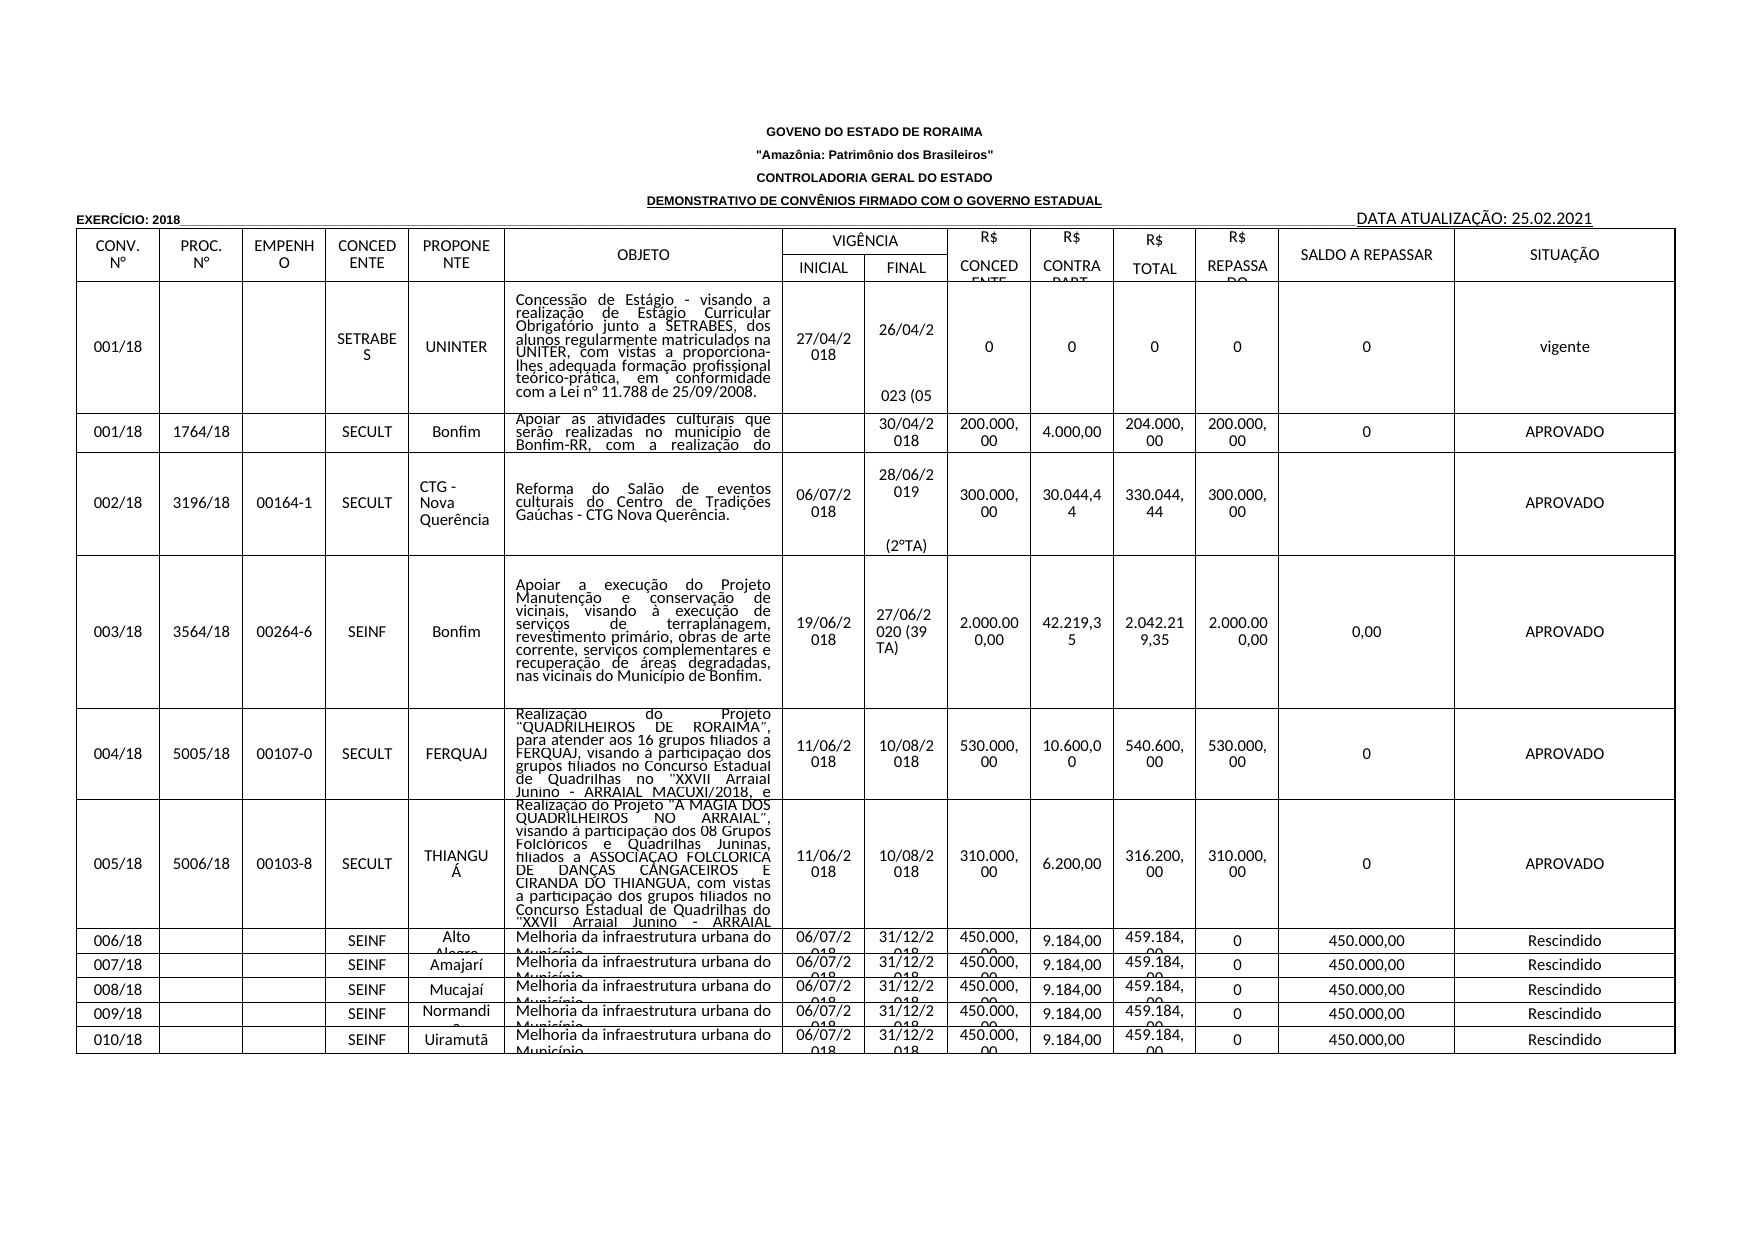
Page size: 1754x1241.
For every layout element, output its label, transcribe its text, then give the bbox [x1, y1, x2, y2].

table_cell [243, 978, 325, 1002]
table_cell SEINF [326, 556, 408, 708]
table_cell 001/18 [77, 282, 159, 413]
table_cell 0 [1279, 282, 1454, 413]
table_cell 0 [1196, 1003, 1278, 1026]
table_cell 310.000,00 [948, 800, 1030, 928]
table_cell 06/07/2018 [783, 453, 864, 555]
table_cell 9.184,00 [1031, 954, 1113, 977]
table_cell [160, 954, 242, 977]
table_cell SECULT [326, 709, 408, 799]
table_cell Realização do Projeto "A MAGIA DOS QUADRILHEIROS NO ARRAIAL”, visando à participação dos 08 Grupos Folclóricos e Quadrilhas Juninas, filiados a ASSOCIAÇÃO FOLCLÓRICA DE DANÇAS CANGACEIROS E CIRANDA DO THIANGUÁ, com vistas a participação dos grupos filiados no Concurso Estadual de Quadrilhas do "XXVII Arraial Junino - ARRAIAL MACUXI/2018, e ainda em eventos comunitários e escolares conforme calendários das atividades. [505, 800, 782, 928]
table_cell FINAL [865, 255, 947, 281]
table_header SITUAÇÃO [1455, 229, 1674, 281]
table_cell 19/06/2018 [783, 556, 864, 708]
table_cell 4.000,00 [1031, 414, 1113, 452]
table_header SALDO A REPASSAR [1279, 229, 1454, 281]
table_cell 11/06/2018 [783, 709, 864, 799]
table_cell UNINTER [409, 282, 504, 413]
table_cell 204.000,00 [1114, 414, 1195, 452]
table_cell 459.184,00 [1114, 1027, 1195, 1053]
table_cell 004/18 [77, 709, 159, 799]
table_cell Normandia [409, 1003, 504, 1026]
table_cell 007/18 [77, 954, 159, 977]
table_cell Melhoria da infraestrutura urbana do Município [505, 1027, 782, 1053]
table_cell 06/07/2018 [783, 1003, 864, 1026]
table_cell [243, 929, 325, 953]
table_cell 06/07/2018 [783, 954, 864, 977]
table_cell Apoiar a execução do Projeto Manutenção e conservação de vicinais, visando à execução de serviços de terraplanagem, revestimento primário, obras de arte corrente, serviços complementares e recuperação de áreas degradadas, nas vicinais do Município de Bonfim. [505, 556, 782, 708]
table_cell 31/12/2018 [865, 929, 947, 953]
table_cell 450.000,00 [1279, 929, 1454, 953]
table_cell 00264-6 [243, 556, 325, 708]
table_cell Rescindido [1455, 929, 1674, 953]
table_cell [243, 282, 325, 413]
table_cell CTG - Nova Querência [409, 453, 504, 555]
table_cell 530.000,00 [948, 709, 1030, 799]
table_cell Concessão de Estágio - visando a realização de Estágio Curricular Obrigatório junto a SETRABES, dos alunos regularmente matriculados na UNITER, com vistas a proporciona-lhes adequada formação profissional teórico-prática, em conformidade com a Lei n° 11.788 de 25/09/2008. [505, 282, 782, 413]
table_cell [160, 282, 242, 413]
table_header R$ CONCEDENTE [948, 229, 1030, 281]
table_header VIGÊNCIA [783, 229, 947, 254]
table_cell 0 [1196, 1027, 1278, 1053]
table_cell [160, 978, 242, 1002]
table_cell 300.000,00 [1196, 453, 1278, 555]
table_cell 00164-1 [243, 453, 325, 555]
table_cell 530.000,00 [1196, 709, 1278, 799]
table_cell 06/07/2018 [783, 978, 864, 1002]
table_cell 450.000,00 [948, 954, 1030, 977]
table_cell 3196/18 [160, 453, 242, 555]
table_cell SEINF [326, 978, 408, 1002]
table_cell 28/06/2019 (2°TA) [865, 453, 947, 555]
table_cell 3564/18 [160, 556, 242, 708]
table_cell [160, 1027, 242, 1053]
table_cell 06/07/2018 [783, 1027, 864, 1053]
table_cell 459.184,00 [1114, 978, 1195, 1002]
table_cell 459.184,00 [1114, 1003, 1195, 1026]
table_cell 450.000,00 [1279, 978, 1454, 1002]
table_cell Melhoria da infraestrutura urbana do Município [505, 929, 782, 953]
table_cell 450.000,00 [948, 1003, 1030, 1026]
table_cell 00103-8 [243, 800, 325, 928]
table_cell [160, 929, 242, 953]
table_cell 0,00 [1279, 556, 1454, 708]
table_cell 002/18 [77, 453, 159, 555]
table_cell SETRABES [326, 282, 408, 413]
table_cell 27/06/2020 (39 TA) [865, 556, 947, 708]
table_cell APROVADO [1455, 453, 1674, 555]
table_cell 9.184,00 [1031, 1027, 1113, 1053]
table_cell [243, 1027, 325, 1053]
table_cell Rescindido [1455, 1027, 1674, 1053]
table_header CONV. N° [77, 229, 159, 281]
table_cell 310.000,00 [1196, 800, 1278, 928]
table_cell 010/18 [77, 1027, 159, 1053]
table_cell 200.000,00 [948, 414, 1030, 452]
table_cell 540.600,00 [1114, 709, 1195, 799]
table_cell [1279, 453, 1454, 555]
table_cell 450.000,00 [948, 929, 1030, 953]
table_cell 2.042.219,35 [1114, 556, 1195, 708]
table_cell 008/18 [77, 978, 159, 1002]
table_cell 0 [1196, 954, 1278, 977]
table_header EMPENHO [243, 229, 325, 281]
table_cell Bonfim [409, 414, 504, 452]
table_header CONCEDENTE [326, 229, 408, 281]
table_header PROPONENTE [409, 229, 504, 281]
table_cell 11/06/2018 [783, 800, 864, 928]
table_cell 006/18 [77, 929, 159, 953]
table_cell 0 [1279, 800, 1454, 928]
table_cell Melhoria da infraestrutura urbana do Município [505, 1003, 782, 1026]
table_cell 450.000,00 [1279, 1027, 1454, 1053]
table_cell vigente [1455, 282, 1674, 413]
table_cell Alto Alegre [409, 929, 504, 953]
table_cell 0 [948, 282, 1030, 413]
table_cell 001/18 [77, 414, 159, 452]
table_cell 0 [1031, 282, 1113, 413]
table_cell 459.184,00 [1114, 929, 1195, 953]
table_cell 316.200,00 [1114, 800, 1195, 928]
table_cell Rescindido [1455, 978, 1674, 1002]
table_cell 2.000.000,00 [1196, 556, 1278, 708]
table_cell Reforma do Salão de eventos culturais do Centro de Tradições Gaúchas - CTG Nova Querência. [505, 453, 782, 555]
table_cell Bonfim [409, 556, 504, 708]
table_cell Mucajaí [409, 978, 504, 1002]
table_cell Amajarí [409, 954, 504, 977]
table_cell 330.044,44 [1114, 453, 1195, 555]
table_cell SEINF [326, 929, 408, 953]
table_cell 0 [1196, 978, 1278, 1002]
table_cell Melhoria da infraestrutura urbana do Município [505, 954, 782, 977]
table_cell 00107-0 [243, 709, 325, 799]
table_header OBJETO [505, 229, 782, 281]
table_cell 0 [1114, 282, 1195, 413]
table_cell 5005/18 [160, 709, 242, 799]
table_cell FERQUAJ [409, 709, 504, 799]
table_cell APROVADO [1455, 709, 1674, 799]
table_cell Apoiar as atividades culturais que serão realizadas no município de Bonfim-RR, com a realização do Projeto "XXVIII Festejos de Bonfim 2018”. [505, 414, 782, 452]
table_cell 5006/18 [160, 800, 242, 928]
table_cell 009/18 [77, 1003, 159, 1026]
table_cell SECULT [326, 453, 408, 555]
table_cell 0 [1196, 282, 1278, 413]
table_cell Realização do Projeto “QUADRILHEIROS DE RORAIMA”, para atender aos 16 grupos filiados a FERQUAJ, visando à participação dos grupos filiados no Concurso Estadual de Quadrilhas no "XXVII Arraial Junino - ARRAIAL MACUXI/2018, e ainda em eventos comunitários e escolares conforme calendários das atividades. [505, 709, 782, 799]
table_cell THIANGUÁ [409, 800, 504, 928]
table_cell 9.184,00 [1031, 929, 1113, 953]
table_cell 31/12/2018 [865, 1027, 947, 1053]
table_cell SECULT [326, 800, 408, 928]
table_header R$ CONTRAPART. [1031, 229, 1113, 281]
table_cell 0 [1279, 414, 1454, 452]
table_cell 31/12/2018 [865, 1003, 947, 1026]
table_cell 30.044,44 [1031, 453, 1113, 555]
table_cell [243, 954, 325, 977]
table_cell 30/04/2018 [865, 414, 947, 452]
table_cell 1764/18 [160, 414, 242, 452]
table_cell 0 [1196, 929, 1278, 953]
table_cell INICIAL [783, 255, 864, 281]
table_cell Rescindido [1455, 1003, 1674, 1026]
table_cell APROVADO [1455, 414, 1674, 452]
table_cell [783, 414, 864, 452]
table_cell 459.184,00 [1114, 954, 1195, 977]
table_cell SEINF [326, 1027, 408, 1053]
table_cell 450.000,00 [1279, 954, 1454, 977]
table_cell 31/12/2018 [865, 978, 947, 1002]
table_cell APROVADO [1455, 800, 1674, 928]
table_cell 10.600,00 [1031, 709, 1113, 799]
table_cell APROVADO [1455, 556, 1674, 708]
table_cell 003/18 [77, 556, 159, 708]
table_cell 0 [1279, 709, 1454, 799]
text GOVENO DO ESTADO DE RORAIMA "Amazônia: Patrimônio dos Brasileiros" CONTROLADORIA GERAL DO ESTADO DEMONSTRATIVO DE CONVÊNIOS FIRMADO COM O GOVERNO ESTADUAL [76, 118, 1673, 210]
table_cell 005/18 [77, 800, 159, 928]
table_cell [160, 1003, 242, 1026]
table_cell 300.000,00 [948, 453, 1030, 555]
table_cell 10/08/2018 [865, 800, 947, 928]
table_cell 200.000,00 [1196, 414, 1278, 452]
table_cell SECULT [326, 414, 408, 452]
table_header PROC. N° [160, 229, 242, 281]
text EXERCÍCIO: 2018 DATA ATUALIZAÇÃO: 25.02.2021 [76, 211, 1675, 228]
table_cell Melhoria da infraestrutura urbana do Município [505, 978, 782, 1002]
table_cell [243, 414, 325, 452]
table_cell 6.200,00 [1031, 800, 1113, 928]
table_cell 42.219,35 [1031, 556, 1113, 708]
table_cell 450.000,00 [1279, 1003, 1454, 1026]
table_cell 450.000,00 [948, 978, 1030, 1002]
table_cell SEINF [326, 1003, 408, 1026]
table_cell 26/04/2023 (05 anos) [865, 282, 947, 413]
table_header R$ REPASSADO [1196, 229, 1278, 281]
table_cell 450.000,00 [948, 1027, 1030, 1053]
table_cell 10/08/2018 [865, 709, 947, 799]
table_cell 27/04/2018 [783, 282, 864, 413]
table_cell SEINF [326, 954, 408, 977]
table_cell 06/07/2018 [783, 929, 864, 953]
table_header R$ TOTAL [1114, 229, 1195, 281]
table_cell [243, 1003, 325, 1026]
table_cell Uiramutã [409, 1027, 504, 1053]
table_cell Rescindido [1455, 954, 1674, 977]
table_cell 9.184,00 [1031, 978, 1113, 1002]
table_cell 9.184,00 [1031, 1003, 1113, 1026]
table_cell 31/12/2018 [865, 954, 947, 977]
table_cell 2.000.000,00 [948, 556, 1030, 708]
